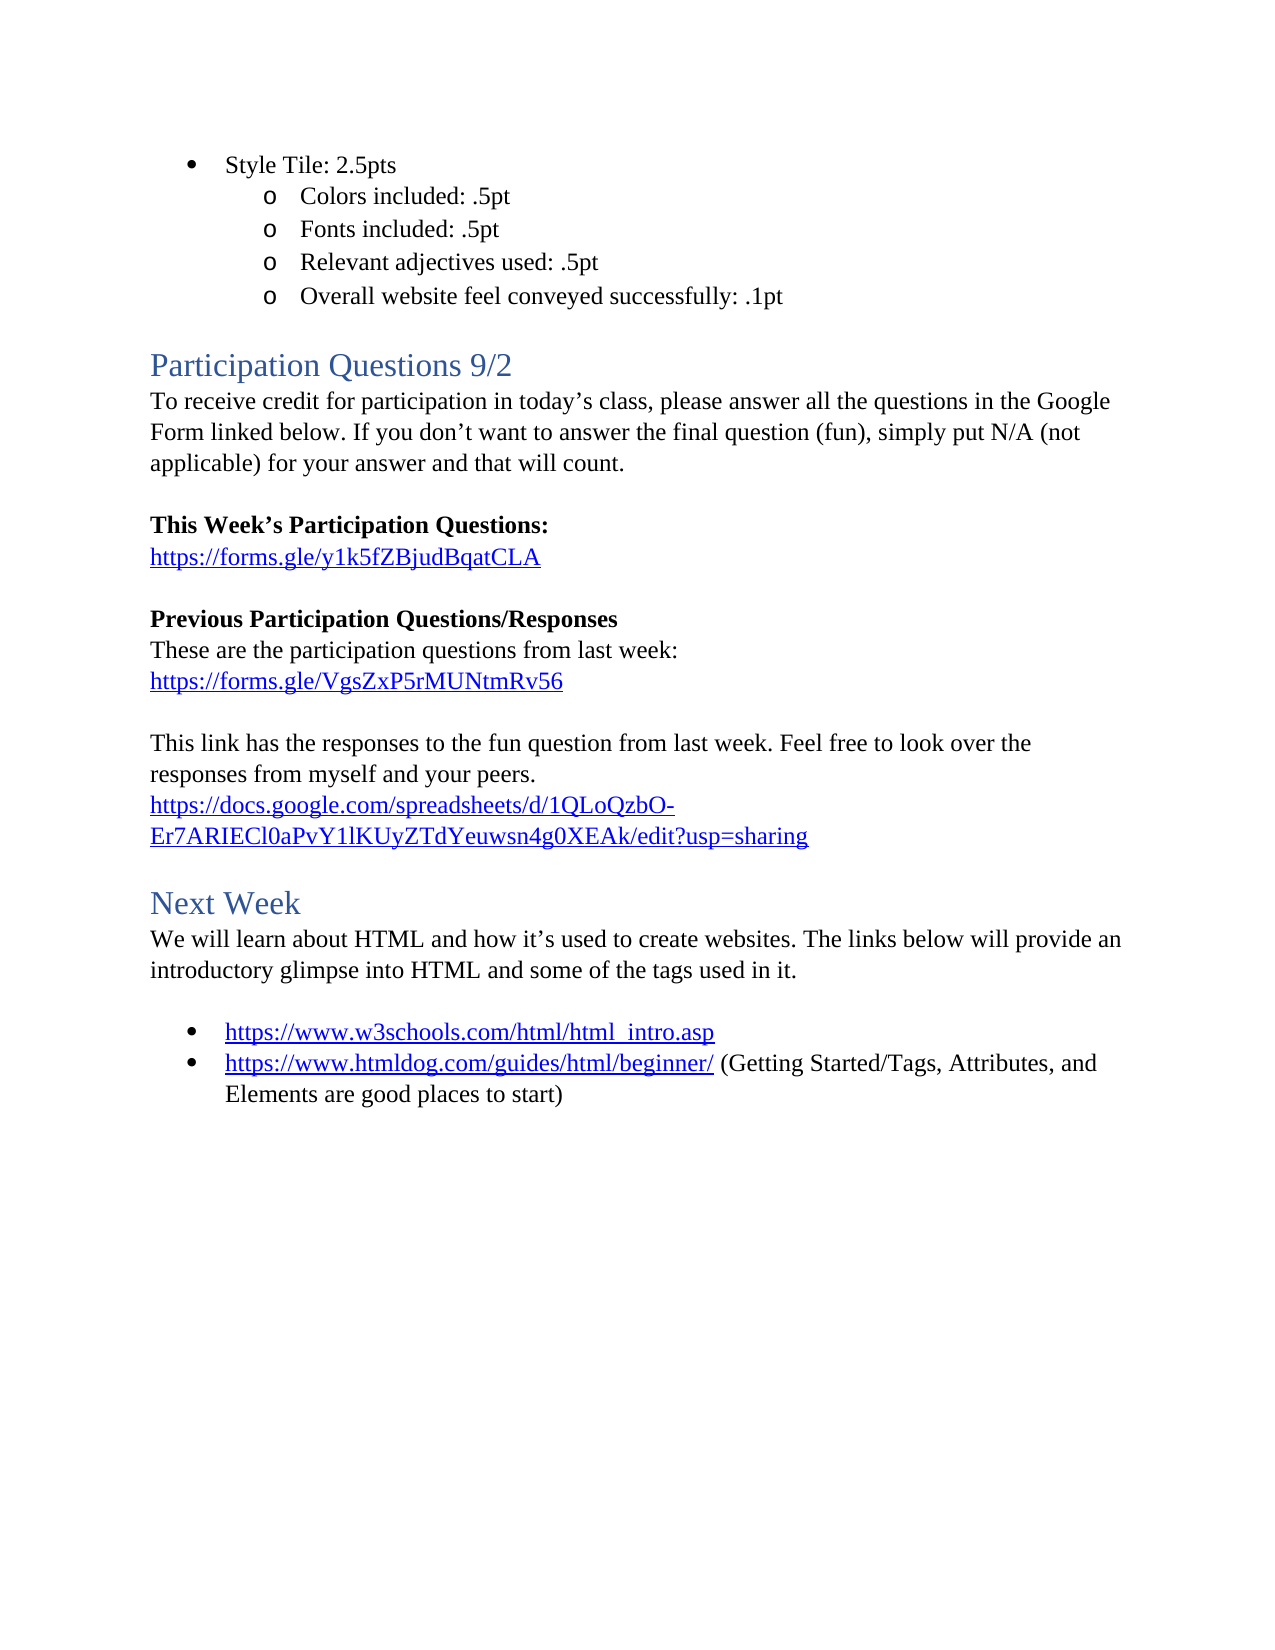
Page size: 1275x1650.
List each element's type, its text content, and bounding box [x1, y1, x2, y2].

list Relevant adjectives used: .5pt [262, 247, 1125, 278]
text To receive credit for participation in today’s class, please answer all the questions in the Google Form linked below. If you don’t want to answer the final question (fun), simply put N/A (not applicable) for your answer and that will count. [150, 386, 1125, 477]
subtitle Participation Questions 9/2 [150, 345, 1125, 383]
text https://forms.gle/VgsZxP5rMUNtmRv56 [150, 666, 1125, 694]
text We will learn about HTML and how it’s used to create websites. The links below will provide an introductory glimpse into HTML and some of the tags used in it. [150, 924, 1125, 984]
list Fonts included: .5pt [262, 214, 1125, 245]
text This link has the responses to the fun question from last week. Feel free to look over the responses from myself and your peers. [150, 728, 1125, 788]
list Colors included: .5pt [262, 181, 1125, 212]
list https://www.htmldog.com/guides/html/beginner/ (Getting Started/Tags, Attributes, and Elements are good places to start) [187, 1048, 1125, 1108]
list Style Tile: 2.5pts [187, 150, 1125, 179]
text This Week’s Participation Questions: [150, 511, 1125, 539]
list Overall website feel conveyed successfully: .1pt [262, 281, 1125, 312]
list https://www.w3schools.com/html/html_intro.asp [187, 1017, 1125, 1046]
subtitle Next Week [150, 883, 1125, 921]
text These are the participation questions from last week: [150, 635, 1125, 663]
text https://docs.google.com/spreadsheets/d/1QLoQzbO-Er7ARIECl0aPvY1lKUyZTdYeuwsn4g0XEAk/edit?usp=sharing [150, 790, 1125, 850]
text Previous Participation Questions/Responses [150, 604, 1125, 632]
text https://forms.gle/y1k5fZBjudBqatCLA [150, 542, 1125, 570]
